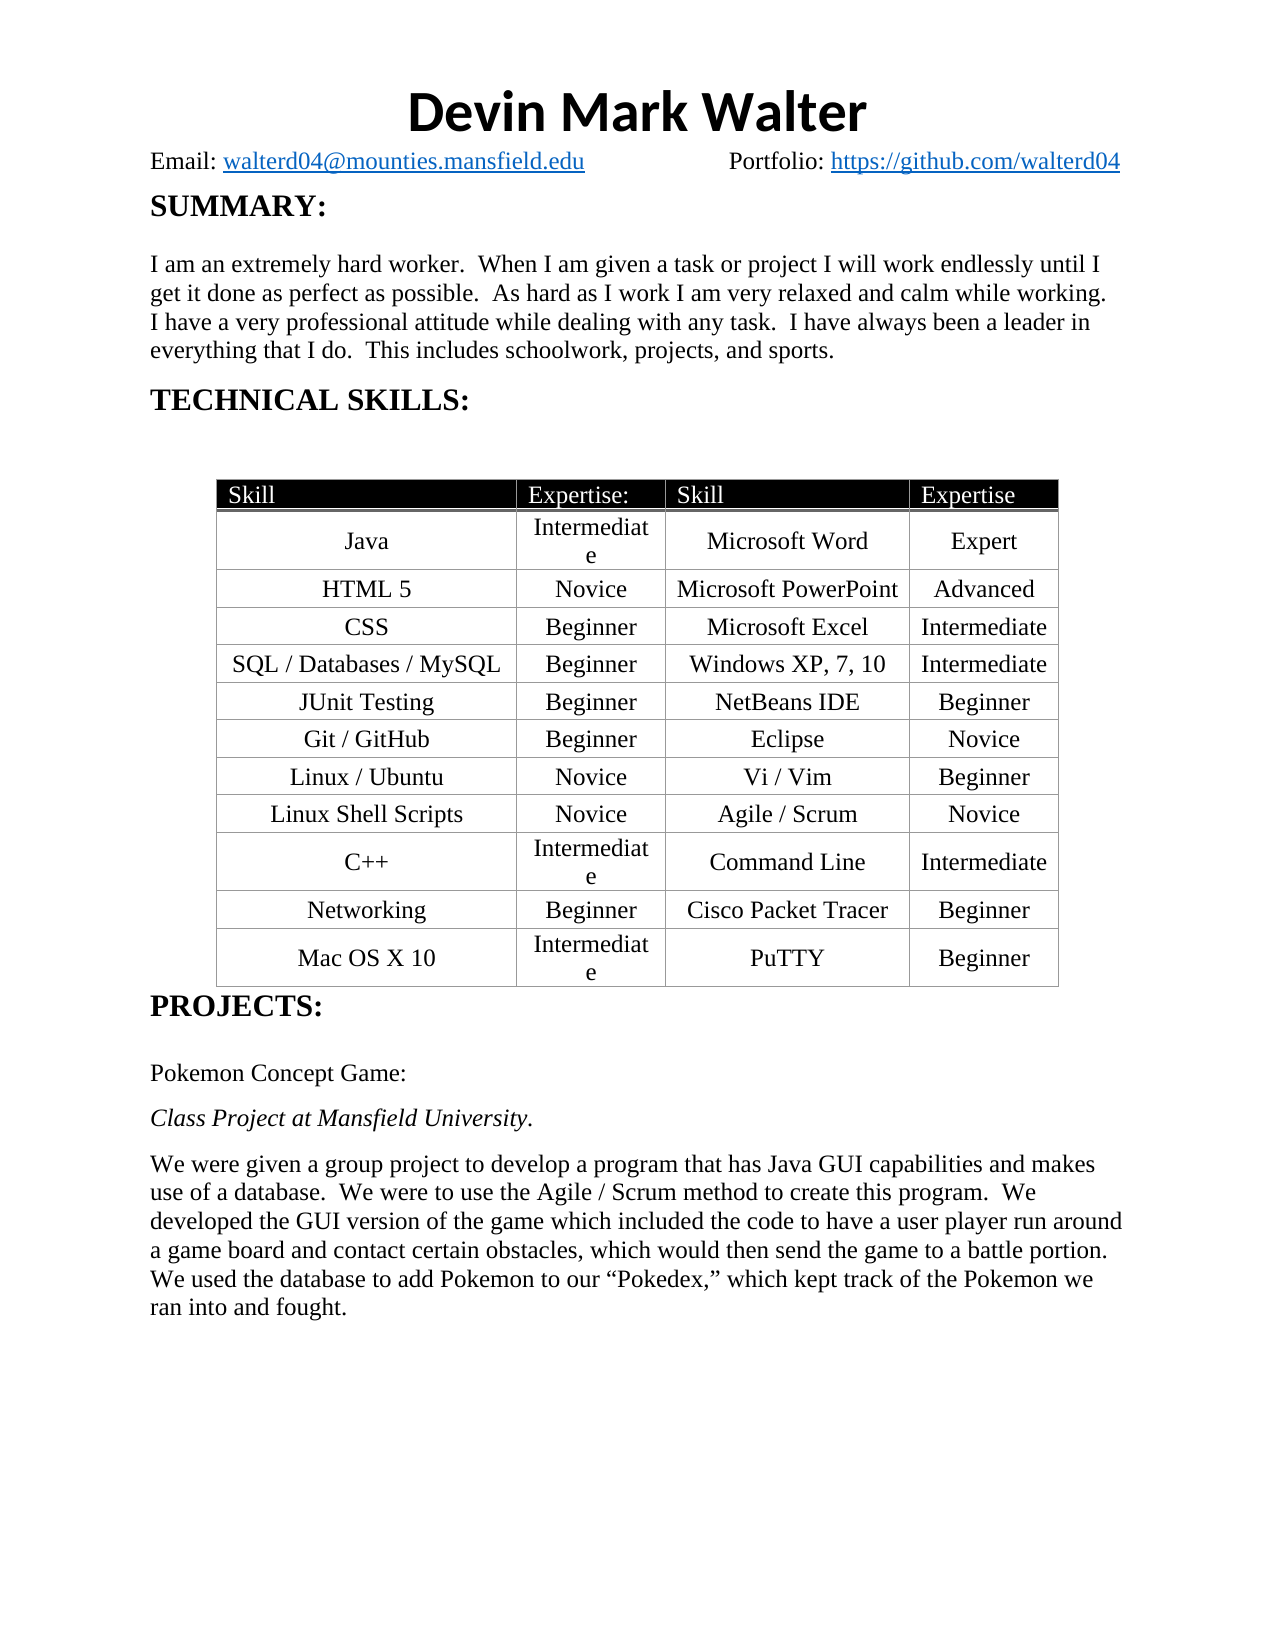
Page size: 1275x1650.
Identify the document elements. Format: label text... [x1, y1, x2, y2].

table_cell Beginner [517, 891, 665, 928]
table_cell Expert [910, 512, 1058, 569]
table_cell Eclipse [666, 720, 909, 757]
table_cell Intermediate [910, 608, 1058, 644]
text We were given a group project to develop a program that has Java GUI capabilities and makes use of a database. We were to use the Agile / Scrum method to create this program. We developed the GUI version of the game which included the code to have a user player run around a game board and contact certain obstacles, which would then send the game to a battle portion. We used the database to add Pokemon to our “Pokedex,” which kept track of the Pokemon we ran into and fought. [150, 1149, 1125, 1321]
table_cell Windows XP, 7, 10 [666, 645, 909, 682]
table_cell Vi / Vim [666, 758, 909, 794]
table_header Skill [666, 480, 909, 508]
table_cell Intermediate [517, 512, 665, 569]
table_cell Command Line [666, 833, 909, 890]
table_cell Beginner [517, 683, 665, 719]
table_cell Linux / Ubuntu [217, 758, 516, 794]
table_cell Intermediate [910, 833, 1058, 890]
table_cell Beginner [910, 683, 1058, 719]
text TECHNICAL SKILLS: [150, 381, 1125, 417]
table_cell Beginner [910, 891, 1058, 928]
table_cell Beginner [517, 608, 665, 644]
table_cell HTML 5 [217, 570, 516, 607]
table_cell Microsoft Word [666, 512, 909, 569]
table_cell Intermediate [517, 929, 665, 986]
table_cell Novice [517, 758, 665, 794]
table_cell Mac OS X 10 [217, 929, 516, 986]
table_cell Beginner [910, 929, 1058, 986]
table_cell Novice [517, 795, 665, 832]
table_cell Networking [217, 891, 516, 928]
table_cell C++ [217, 833, 516, 890]
table_cell Beginner [517, 720, 665, 757]
table_cell Linux Shell Scripts [217, 795, 516, 832]
table_cell JUnit Testing [217, 683, 516, 719]
table_cell Microsoft PowerPoint [666, 570, 909, 607]
table_cell NetBeans IDE [666, 683, 909, 719]
table_header Expertise [910, 480, 1058, 508]
table_cell Advanced [910, 570, 1058, 607]
table_cell Intermediate [910, 645, 1058, 682]
table_header Skill [217, 480, 516, 508]
table_cell SQL / Databases / MySQL [217, 645, 516, 682]
table_cell Novice [910, 720, 1058, 757]
text SUMMARY: [150, 187, 1125, 223]
table_cell Novice [910, 795, 1058, 832]
table_cell Beginner [910, 758, 1058, 794]
table_cell Agile / Scrum [666, 795, 909, 832]
table_cell Microsoft Excel [666, 608, 909, 644]
table_cell Git / GitHub [217, 720, 516, 757]
table_cell Novice [517, 570, 665, 607]
text Pokemon Concept Game: [150, 1058, 1125, 1087]
text PROJECTS: [150, 987, 1125, 1023]
table_header Expertise: [517, 480, 665, 508]
table_cell Beginner [517, 645, 665, 682]
table_cell CSS [217, 608, 516, 644]
table_cell PuTTY [666, 929, 909, 986]
text I am an extremely hard worker. When I am given a task or project I will work endlessly until I get it done as perfect as possible. As hard as I work I am very relaxed and calm while working. I have a very professional attitude while dealing with any task. I have always been a leader in everything that I do. This includes schoolwork, projects, and sports. [150, 249, 1125, 364]
table_cell Intermediate [517, 833, 665, 890]
table_cell Java [217, 512, 516, 569]
text Class Project at Mansfield University. [150, 1103, 1125, 1132]
table_cell Cisco Packet Tracer [666, 891, 909, 928]
